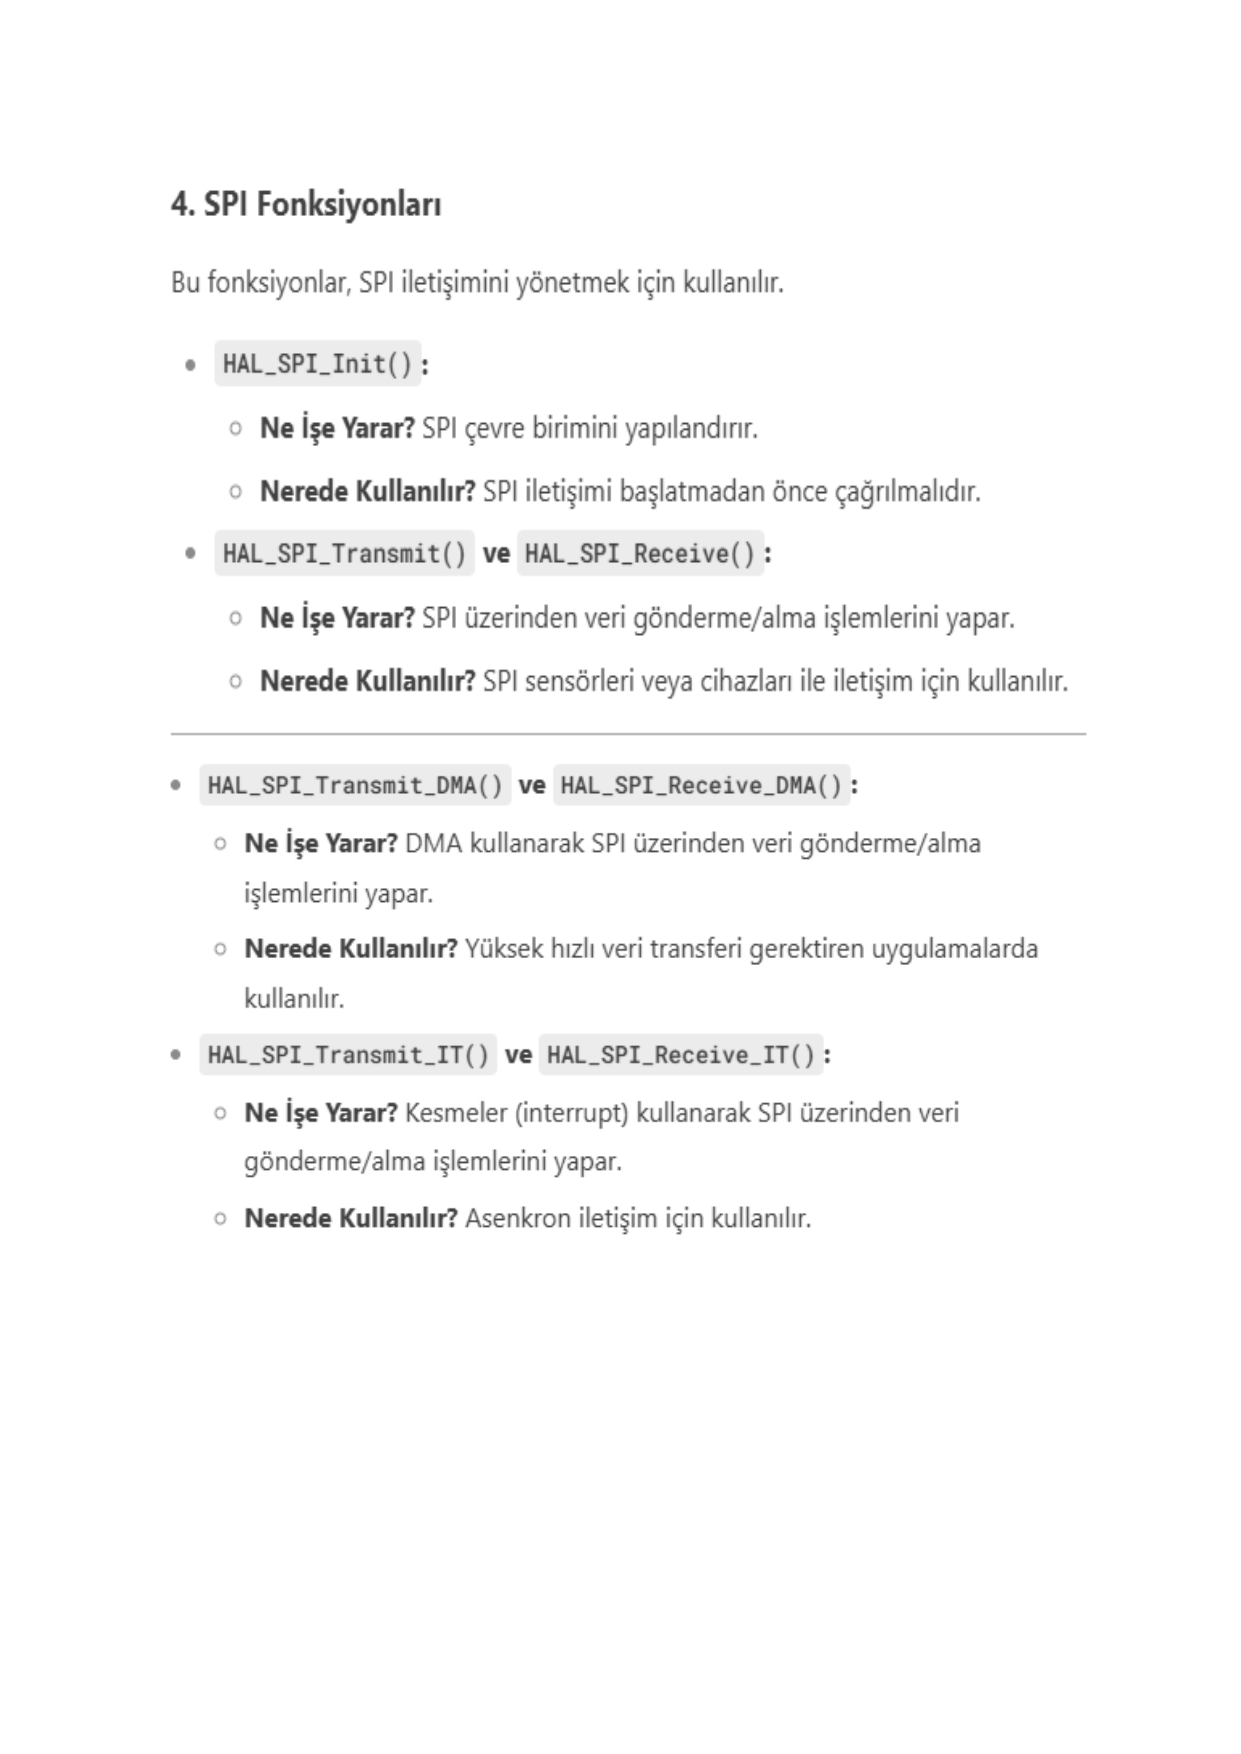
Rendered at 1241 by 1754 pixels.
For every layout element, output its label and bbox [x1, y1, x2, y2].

picture [147, 742, 1096, 1257]
picture [147, 147, 1119, 738]
